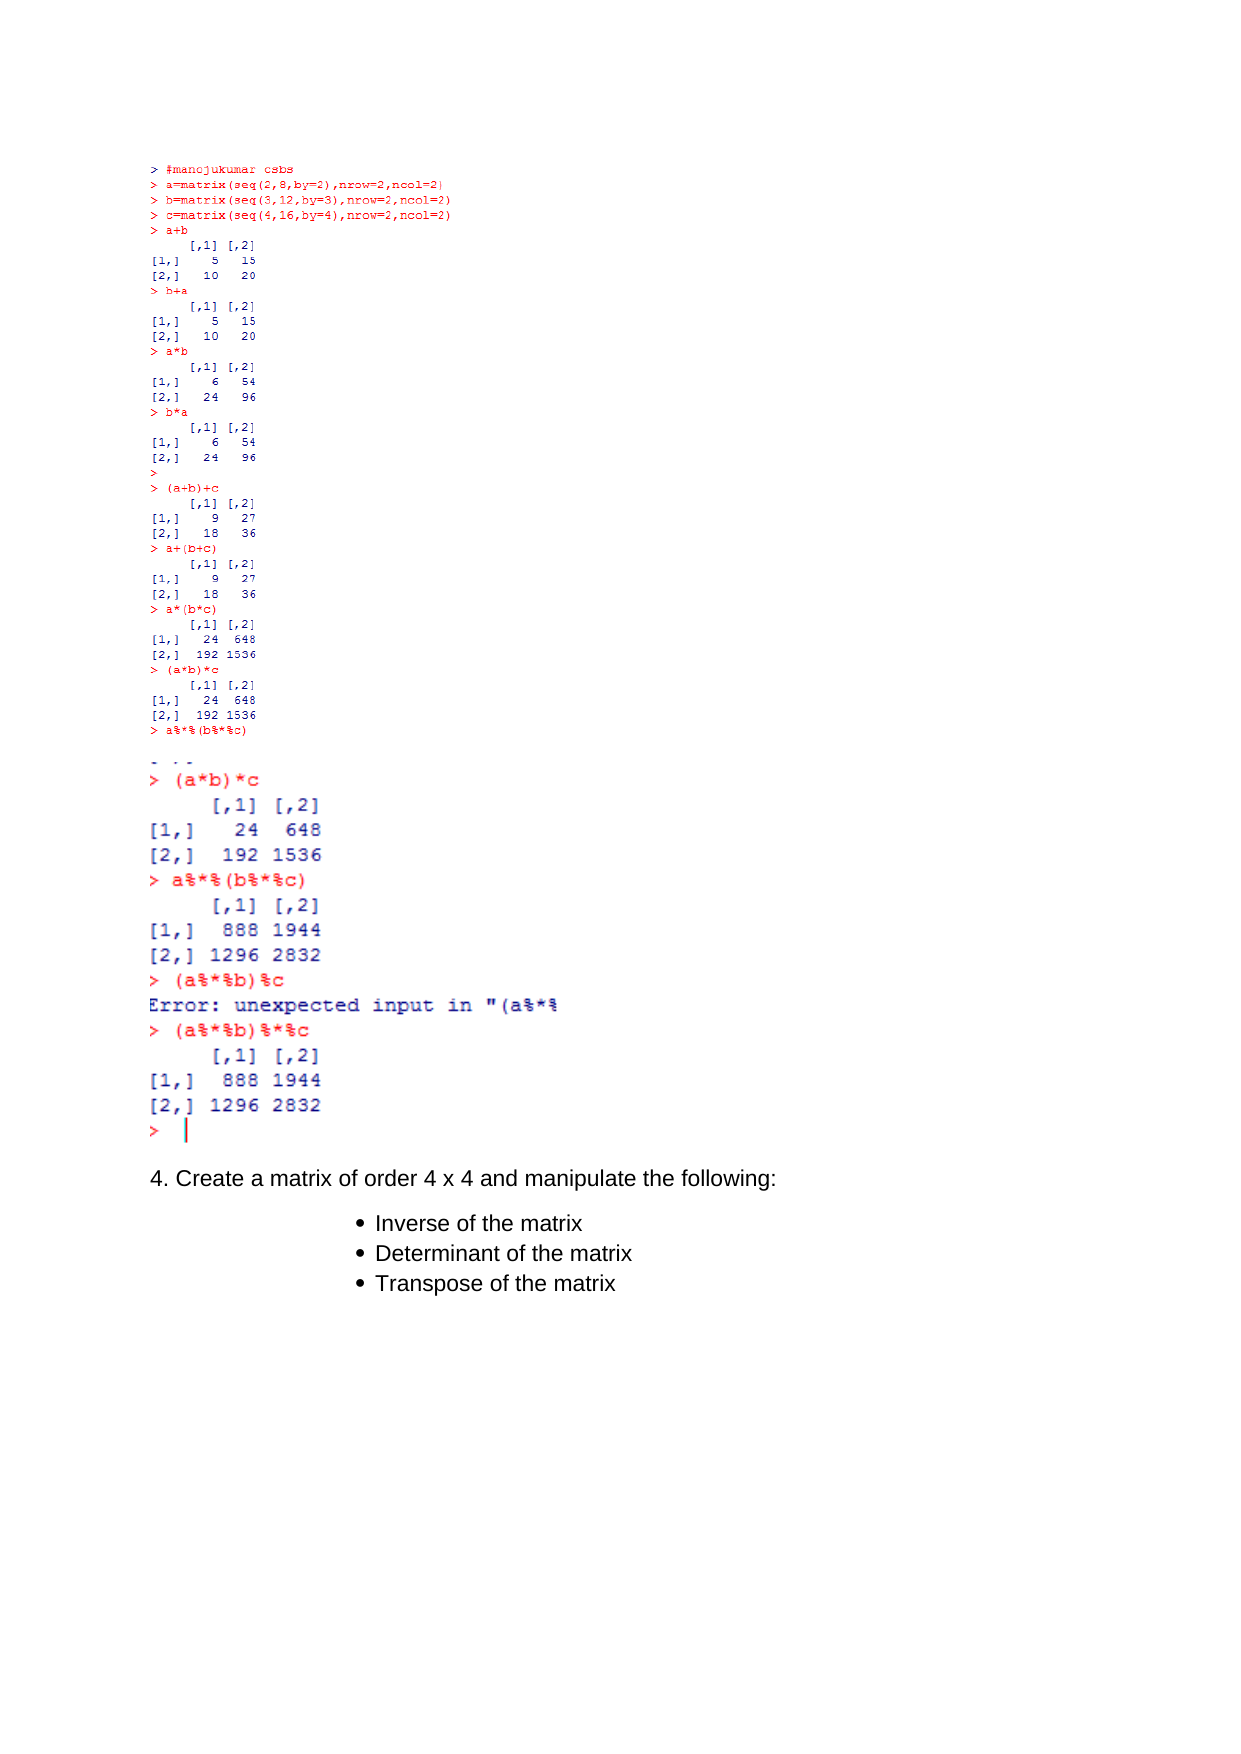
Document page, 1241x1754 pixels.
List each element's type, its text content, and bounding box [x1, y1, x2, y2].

picture [150, 150, 1091, 744]
list Determinant of the matrix [356, 1240, 1090, 1267]
list Inverse of the matrix [356, 1210, 1090, 1236]
list Transpose of the matrix [356, 1270, 1090, 1297]
picture [150, 762, 557, 1146]
text 4. Create a matrix of order 4 x 4 and manipulate the following: [150, 1165, 1090, 1191]
